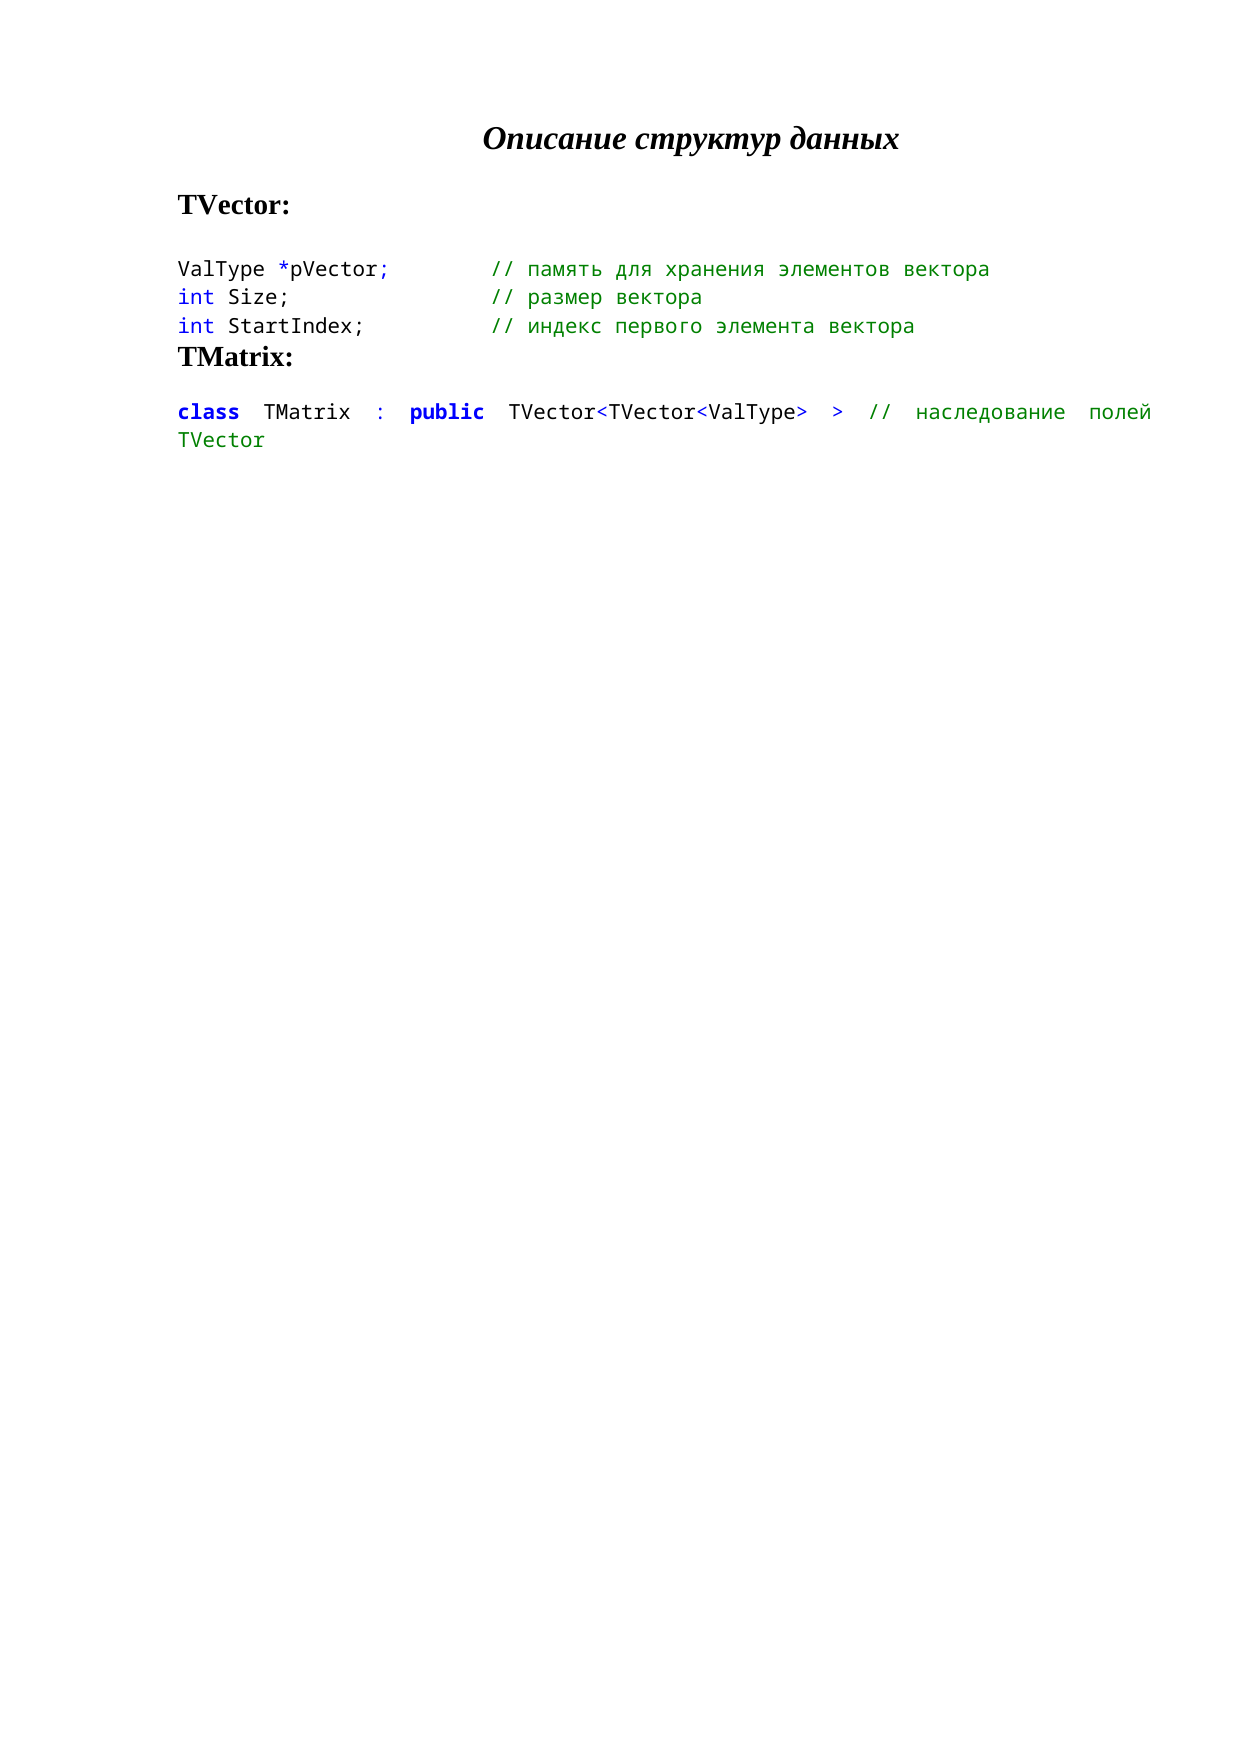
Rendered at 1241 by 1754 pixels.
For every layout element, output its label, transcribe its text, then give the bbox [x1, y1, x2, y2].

subtitle Описание структур данных [177, 118, 1152, 156]
text TMatrix: [177, 339, 1152, 373]
text int StartIndex; // индекс первого элемента вектора [177, 311, 1152, 339]
text TVector: [177, 187, 1152, 220]
text ValType *pVector; // память для хранения элементов вектора [177, 254, 1152, 282]
text class TMatrix : public TVector<TVector<ValType> > // наследование полей TVector [177, 397, 1152, 454]
text int Size; // размер вектора [177, 282, 1152, 311]
